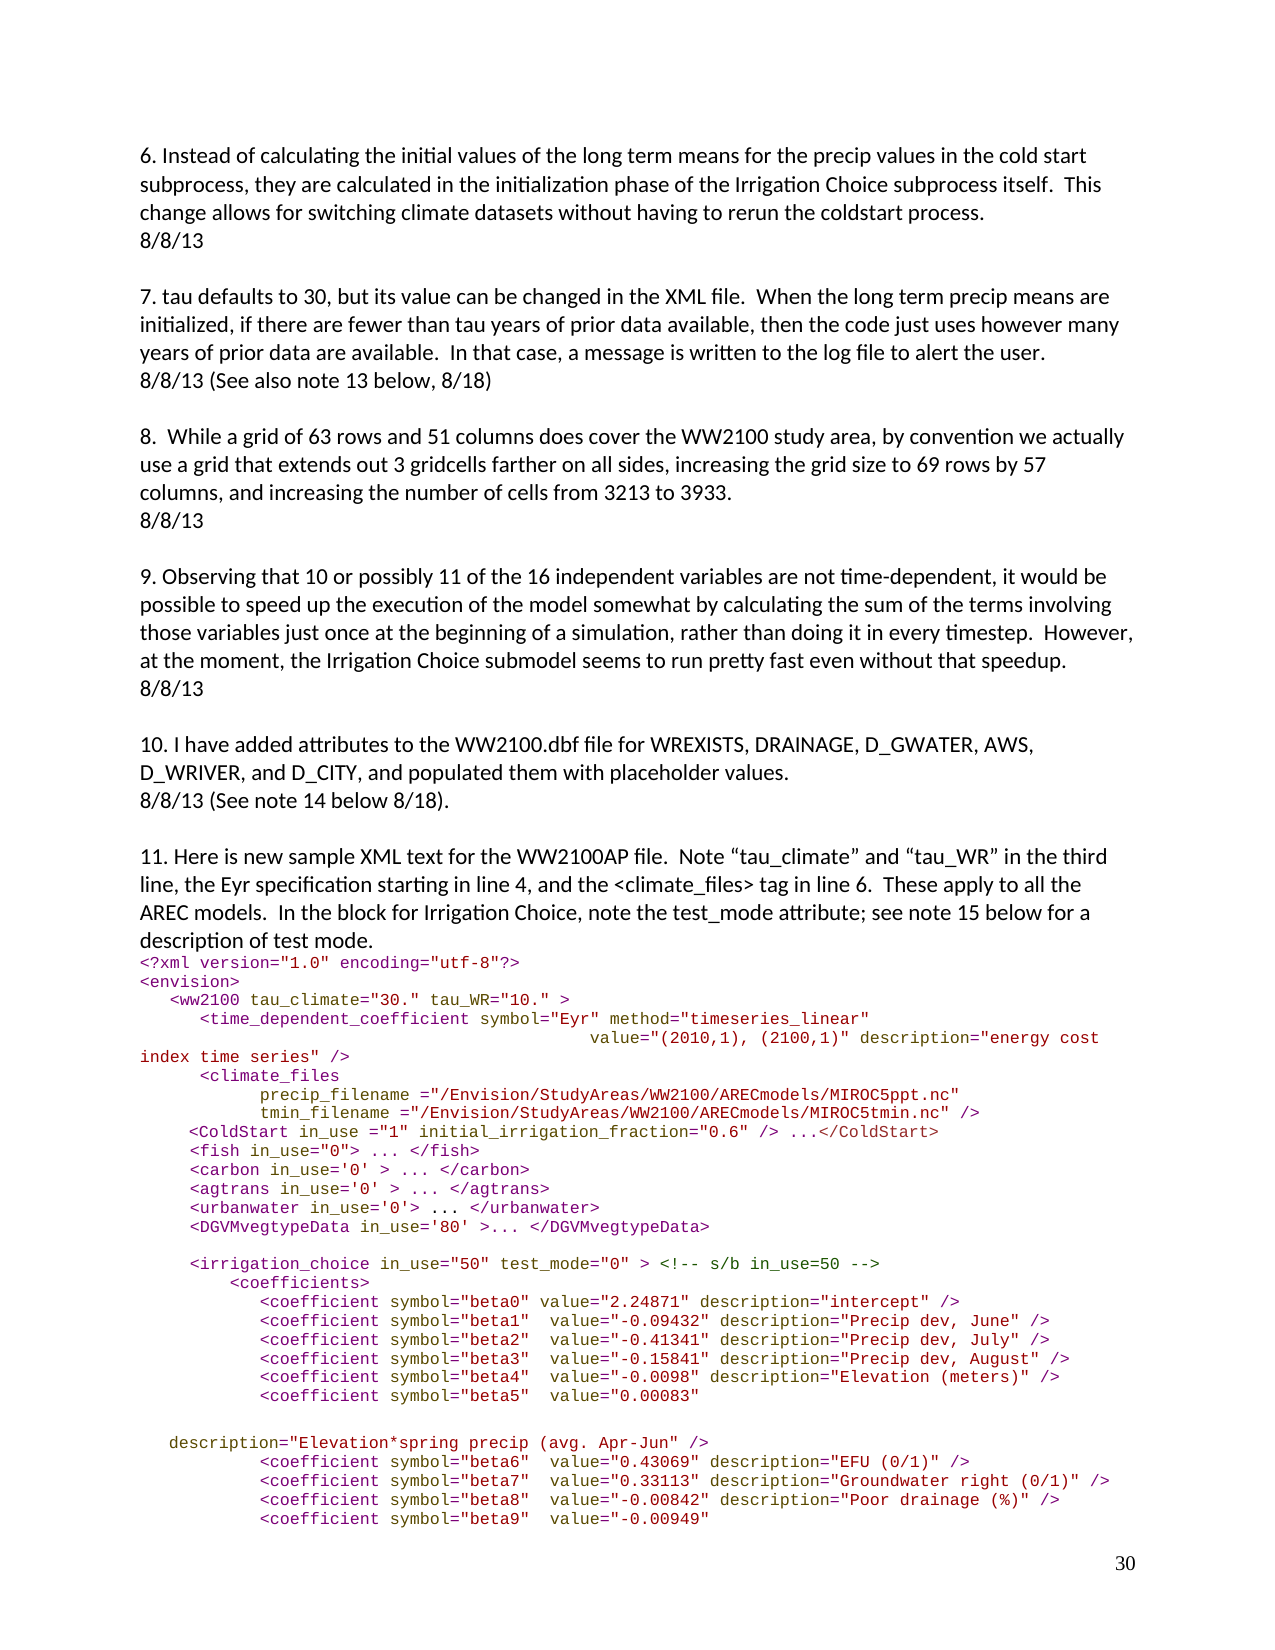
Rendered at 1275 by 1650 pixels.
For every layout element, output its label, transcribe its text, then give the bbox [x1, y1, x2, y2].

text description="Elevation*spring precip (avg. Apr-Jun" /> [139, 1407, 1135, 1454]
text 8/8/13 (See note 14 below 8/18). [139, 786, 1135, 814]
text <coefficient symbol="beta2" value="-0.41341" description="Precip dev, July" /> [139, 1331, 1135, 1350]
text <agtrans in_use='0' > ... </agtrans> [139, 1181, 1135, 1199]
text <time_dependent_coefficient symbol="Eyr" method="timeseries_linear" [139, 1011, 1135, 1030]
text value="(2010,1), (2100,1)" description="energy cost index time series" /> [139, 1030, 1135, 1067]
text <coefficient symbol="beta5" value="0.00083" [139, 1388, 1135, 1407]
text 6. Instead of calculating the initial values of the long term means for the precip values in the cold start subprocess, they are calculated in the initialization phase of the Irrigation Choice subprocess itself. This change allows for switching climate datasets without having to rerun the coldstart process. [139, 142, 1135, 226]
text 8/8/13 [139, 506, 1135, 534]
text <ww2100 tau_climate="30." tau_WR="10." > [139, 992, 1135, 1011]
text 9. Observing that 10 or possibly 11 of the 16 independent variables are not time-dependent, it would be possible to speed up the execution of the model somewhat by calculating the sum of the terms involving those variables just once at the beginning of a simulation, rather than doing it in every timestep. However, at the moment, the Irrigation Choice submodel seems to run pretty fast even without that speedup. [139, 562, 1135, 674]
text <coefficient symbol="beta9" value="-0.00949" [139, 1510, 1135, 1529]
text <coefficients> [139, 1275, 1135, 1294]
text <coefficient symbol="beta3" value="-0.15841" description="Precip dev, August" /> [139, 1350, 1135, 1369]
text 11. Here is new sample XML text for the WW2100AP file. Note “tau_climate” and “tau_WR” in the third line, the Eyr specification starting in line 4, and the <climate_files> tag in line 6. These apply to all the AREC models. In the block for Irrigation Choice, note the test_mode attribute; see note 15 below for a description of test mode. [139, 842, 1135, 954]
text <fish in_use="0"> ... </fish> [139, 1143, 1135, 1162]
text <carbon in_use='0' > ... </carbon> [139, 1162, 1135, 1181]
text 8. While a grid of 63 rows and 51 columns does cover the WW2100 study area, by convention we actually use a grid that extends out 3 gridcells farther on all sides, increasing the grid size to 69 rows by 57 columns, and increasing the number of cells from 3213 to 3933. [139, 422, 1135, 506]
text <coefficient symbol="beta4" value="-0.0098" description="Elevation (meters)" /> [139, 1369, 1135, 1388]
text precip_filename ="/Envision/StudyAreas/WW2100/ARECmodels/MIROC5ppt.nc" [139, 1086, 1135, 1105]
text <coefficient symbol="beta1" value="-0.09432" description="Precip dev, June" /> [139, 1312, 1135, 1331]
text <climate_files [139, 1067, 1135, 1086]
text <coefficient symbol="beta6" value="0.43069" description="EFU (0/1)" /> [139, 1454, 1135, 1472]
text <?xml version="1.0" encoding="utf-8"?> [139, 954, 1135, 973]
text <coefficient symbol="beta7" value="0.33113" description="Groundwater right (0/1)" /> [139, 1472, 1135, 1491]
text <envision> [139, 973, 1135, 992]
text <DGVMvegtypeData in_use='80' >... </DGVMvegtypeData> [139, 1218, 1135, 1237]
text 7. tau defaults to 30, but its value can be changed in the XML file. When the long term precip means are initialized, if there are fewer than tau years of prior data available, then the code just uses however many years of prior data are available. In that case, a message is written to the log file to alert the user. [139, 282, 1135, 366]
text <ColdStart in_use ="1" initial_irrigation_fraction="0.6" /> ...</ColdStart> [139, 1124, 1135, 1143]
text <irrigation_choice in_use="50" test_mode="0" > <!-- s/b in_use=50 --> [139, 1256, 1135, 1275]
text 8/8/13 [139, 674, 1135, 702]
text 10. I have added attributes to the WW2100.dbf file for WREXISTS, DRAINAGE, D_GWATER, AWS, D_WRIVER, and D_CITY, and populated them with placeholder values. [139, 730, 1135, 786]
text 8/8/13 [139, 226, 1135, 254]
text <urbanwater in_use='0'> ... </urbanwater> [139, 1199, 1135, 1218]
text tmin_filename ="/Envision/StudyAreas/WW2100/ARECmodels/MIROC5tmin.nc" /> [139, 1105, 1135, 1124]
text 8/8/13 (See also note 13 below, 8/18) [139, 366, 1135, 394]
text <coefficient symbol="beta0" value="2.24871" description="intercept" /> [139, 1294, 1135, 1312]
text <coefficient symbol="beta8" value="-0.00842" description="Poor drainage (%)" /> [139, 1491, 1135, 1510]
